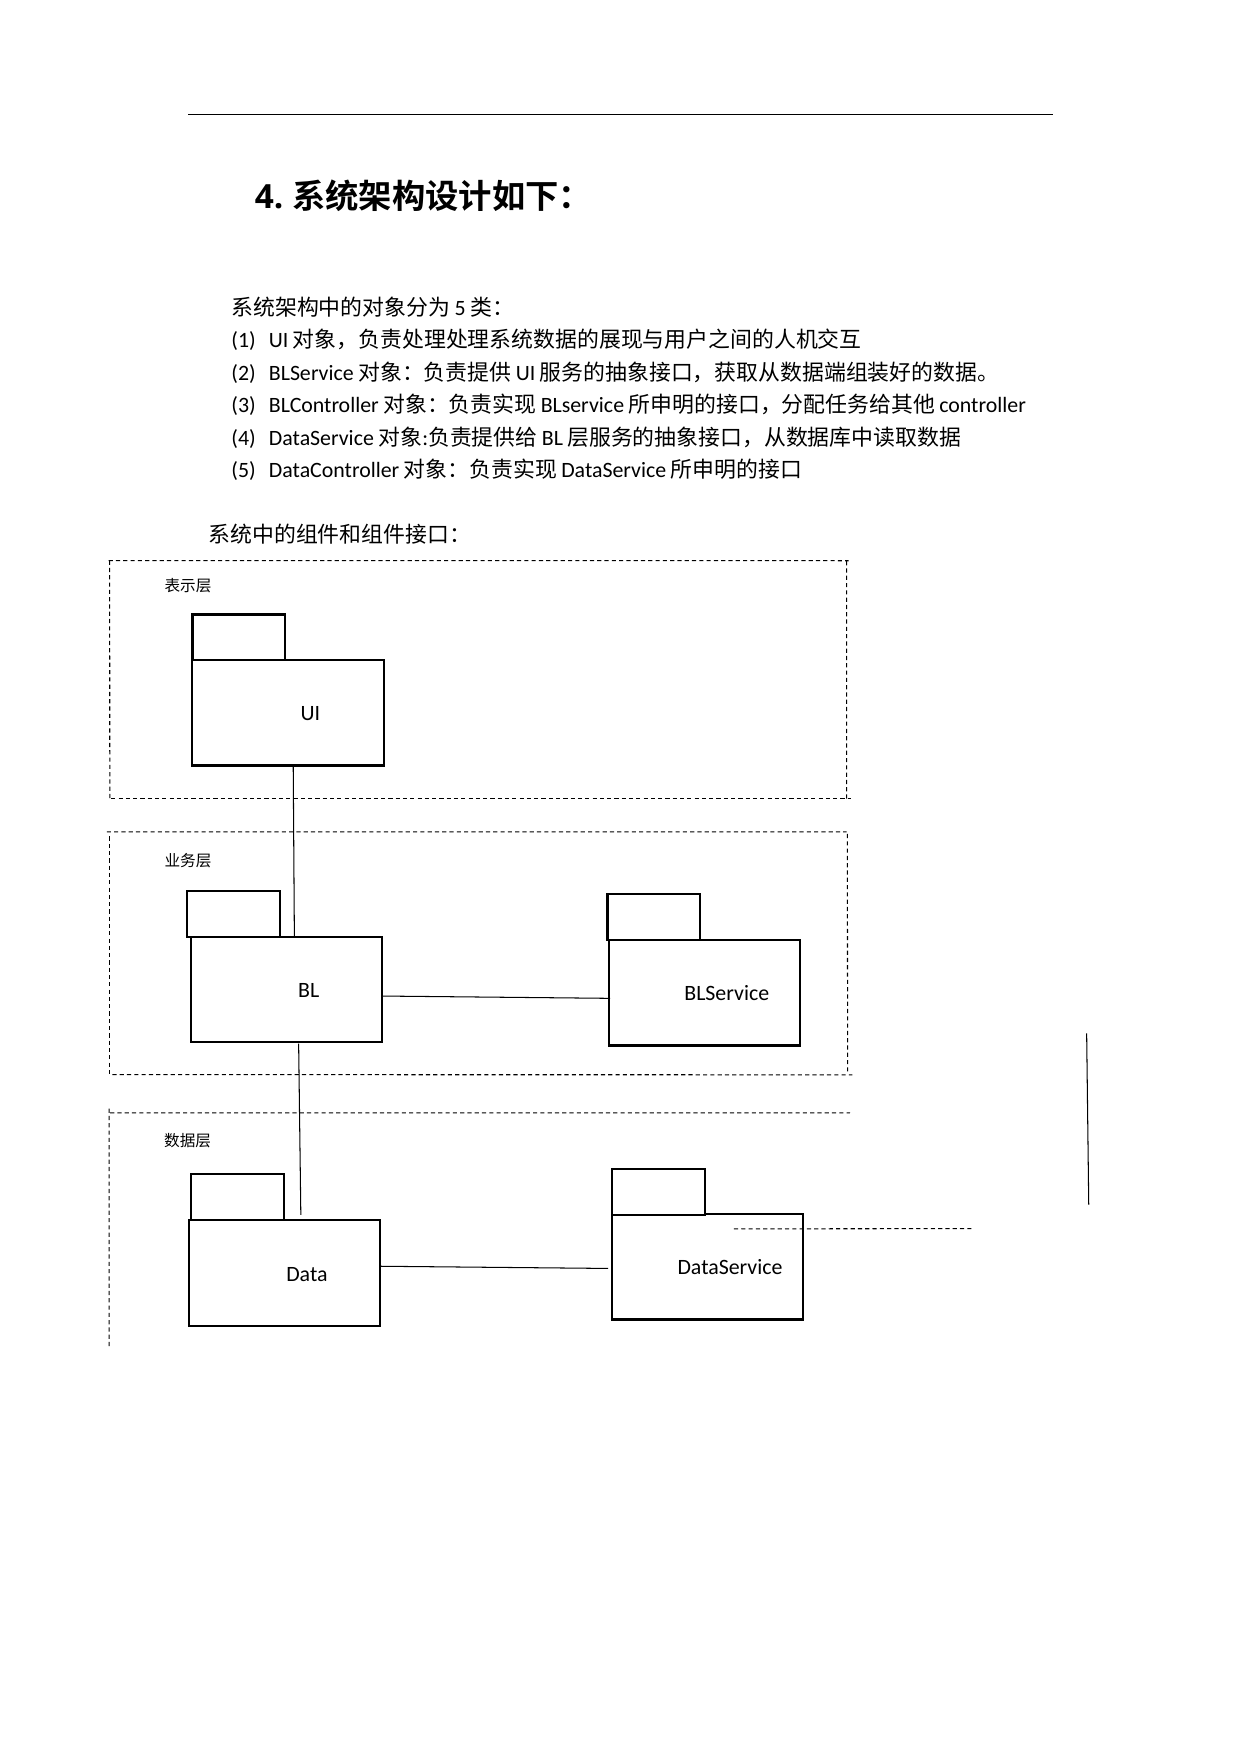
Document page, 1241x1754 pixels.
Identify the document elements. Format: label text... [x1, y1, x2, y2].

list BLService对象：负责提供UI服务的抽象接口，获取从数据端组装好的数据。 [231, 354, 1053, 387]
list UI对象，负责处理处理系统数据的展现与用户之间的人机交互 [231, 322, 1053, 354]
text 系统架构中的对象分为5类： [187, 289, 1053, 322]
subtitle 系统架构设计如下： [254, 162, 1053, 227]
text 系统中的组件和组件接口： [187, 517, 1053, 549]
list BLController对象：负责实现BLservice所申明的接口，分配任务给其他controller [231, 387, 1053, 419]
list DataService对象:负责提供给BL层服务的抽象接口，从数据库中读取数据 [231, 419, 1053, 452]
list DataController对象：负责实现DataService所申明的接口 [231, 452, 1053, 484]
